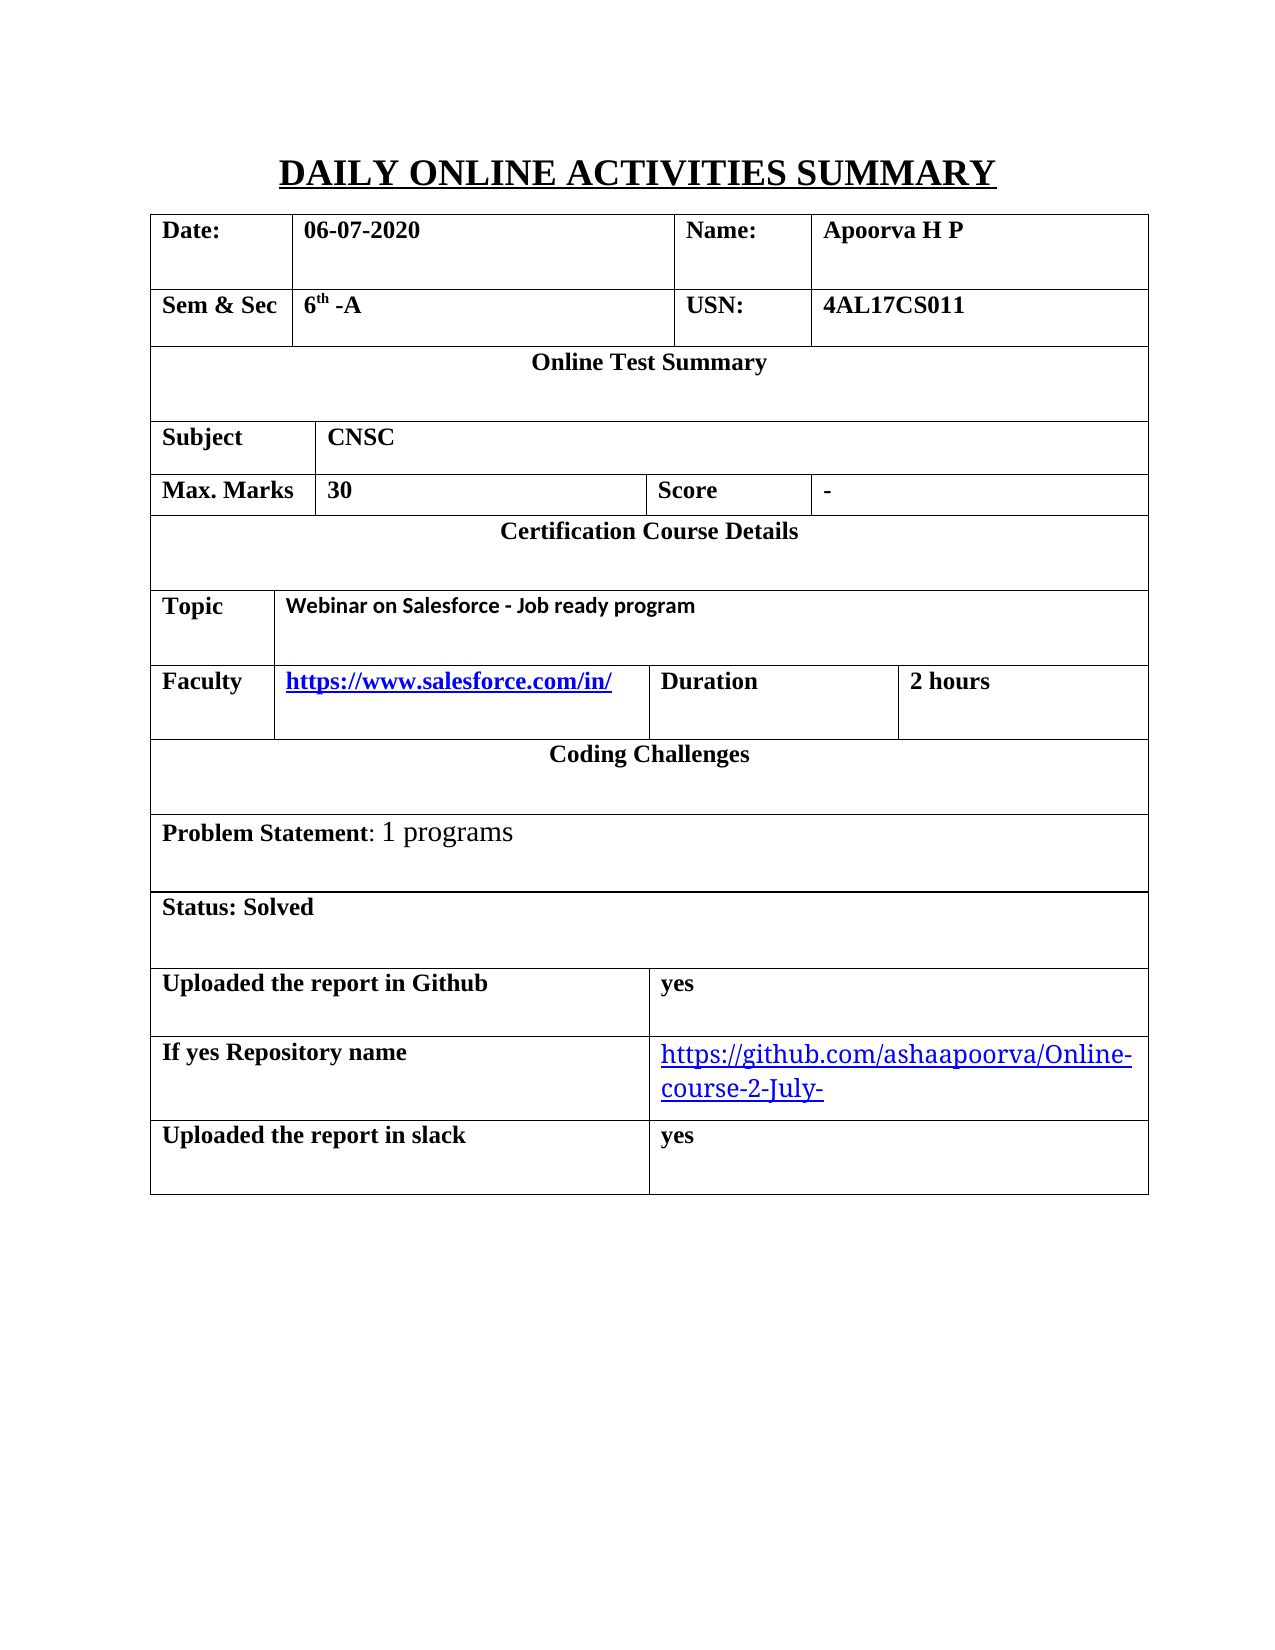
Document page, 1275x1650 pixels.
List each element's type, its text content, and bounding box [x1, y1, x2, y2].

table_cell Topic [151, 591, 274, 665]
table_cell - [812, 475, 1148, 515]
table_cell Certification Course Details [151, 516, 1148, 590]
table_cell yes [650, 969, 1148, 1036]
table_cell Webinar on Salesforce - Job ready program [275, 591, 1148, 665]
table_cell Faculty [151, 666, 274, 738]
table_cell Uploaded the report in slack [151, 1121, 649, 1194]
table_cell Duration [650, 666, 898, 738]
table_cell If yes Repository name [151, 1037, 649, 1119]
table_cell yes [650, 1121, 1148, 1194]
table_cell 30 [316, 475, 646, 515]
table_cell Coding Challenges [151, 740, 1148, 813]
table_cell https://www.salesforce.com/in/ [275, 666, 649, 738]
table_header Name: [675, 215, 811, 289]
table_cell Max. Marks [151, 475, 315, 515]
table_header 06-07-2020 [293, 215, 674, 289]
table_cell Status: Solved [151, 893, 1148, 967]
table_cell 4AL17CS011 [812, 290, 1148, 346]
table_cell https://github.com/ashaapoorva/Online-course-2-July- [650, 1037, 1148, 1119]
table_cell Subject [151, 422, 315, 474]
table_cell 6th -A [293, 290, 674, 346]
table_header Apoorva H P [812, 215, 1148, 289]
table_cell Uploaded the report in Github [151, 969, 649, 1036]
table_cell Sem & Sec [151, 290, 292, 346]
table_cell 2 hours [899, 666, 1148, 738]
text DAILY ONLINE ACTIVITIES SUMMARY [150, 150, 1125, 193]
table_header Date: [151, 215, 292, 289]
table_cell Problem Statement: 1 programs [151, 815, 1148, 891]
table_cell Online Test Summary [151, 347, 1148, 421]
table_cell USN: [675, 290, 811, 346]
table_cell CNSC [316, 422, 1148, 474]
table_cell Score [647, 475, 811, 515]
